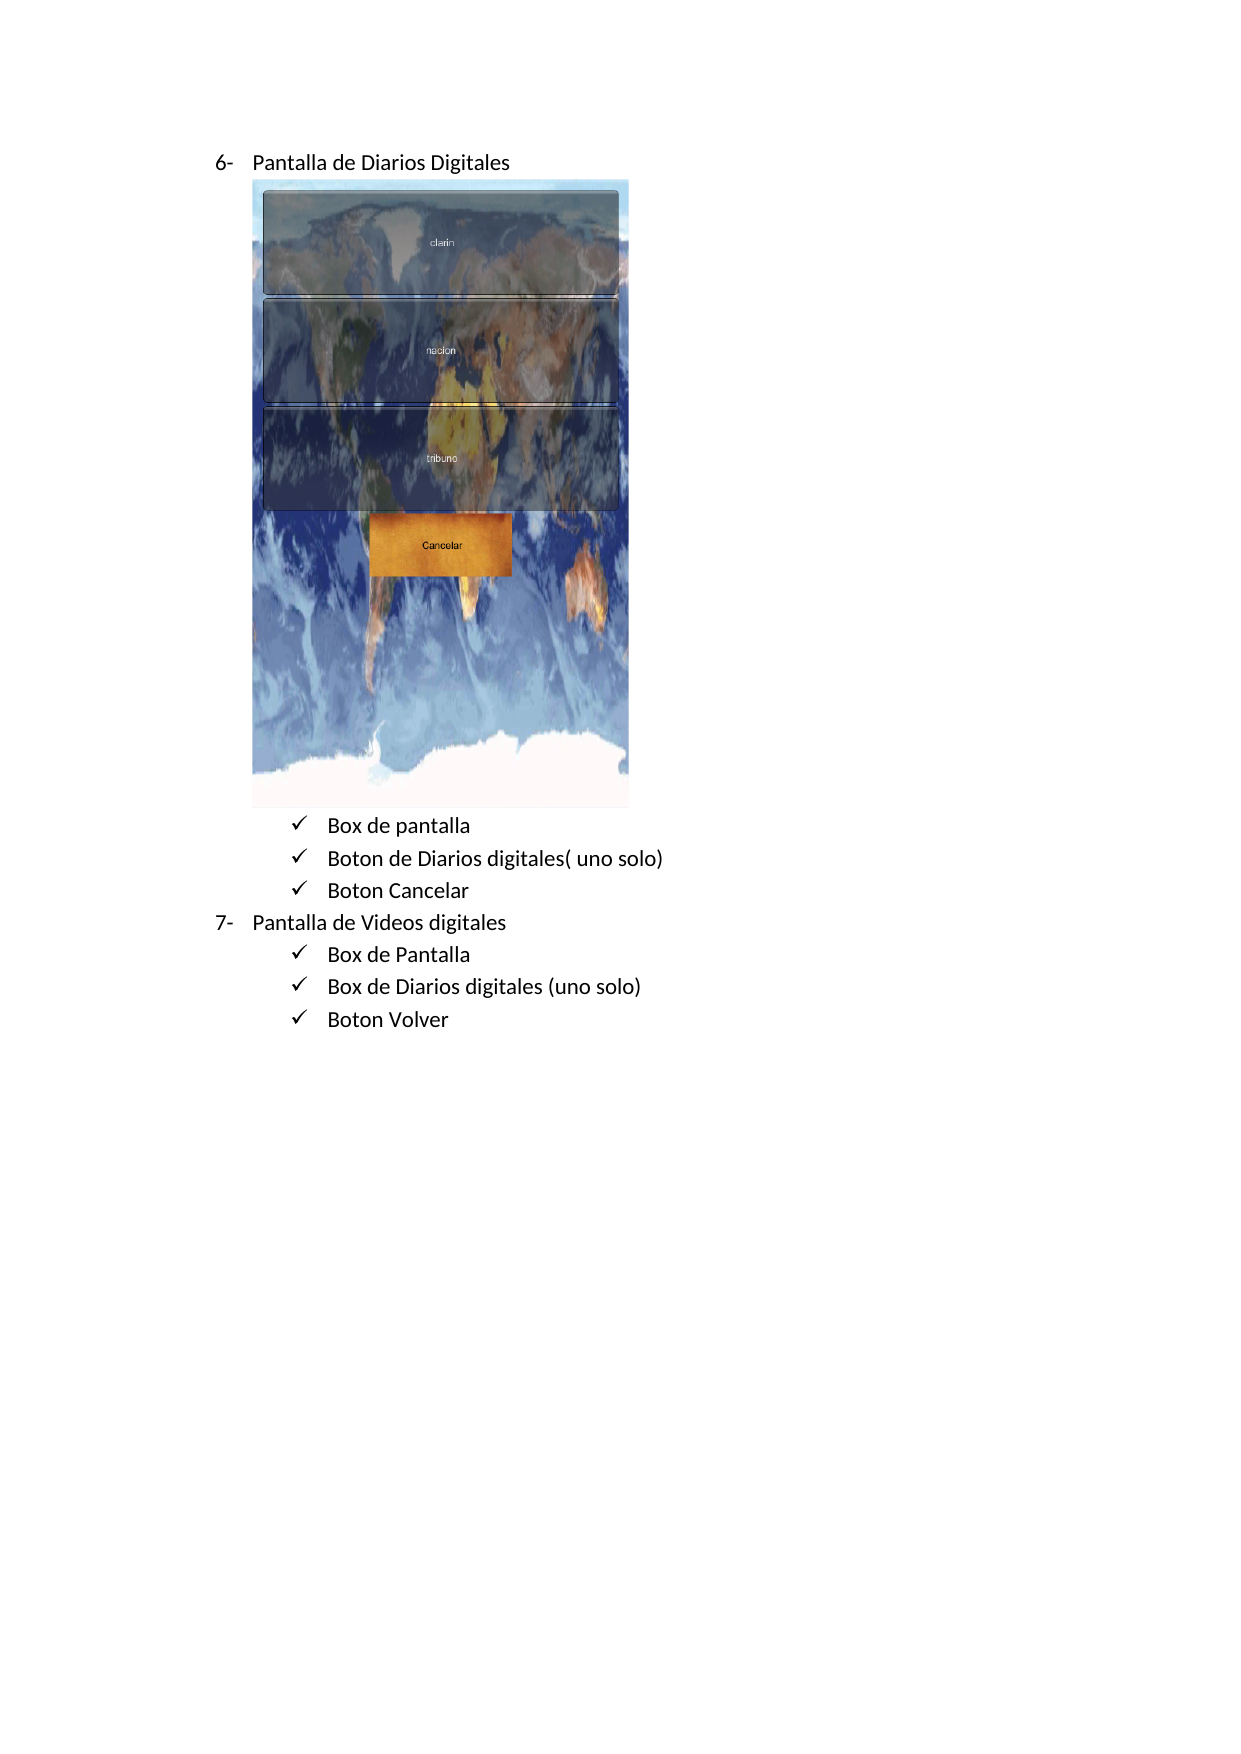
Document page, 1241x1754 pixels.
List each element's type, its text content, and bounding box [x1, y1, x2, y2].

list Boton Volver [290, 1005, 1063, 1033]
list Boton de Diarios digitales( uno solo) [290, 844, 1063, 872]
list Box de Pantalla [290, 940, 1063, 968]
list Pantalla de Diarios Digitales [215, 148, 1063, 176]
list Box de pantalla [290, 812, 1063, 839]
list Boton Cancelar [290, 876, 1063, 904]
list Box de Diarios digitales (uno solo) [290, 972, 1063, 1001]
list Pantalla de Videos digitales [215, 908, 1063, 936]
picture [252, 179, 629, 808]
